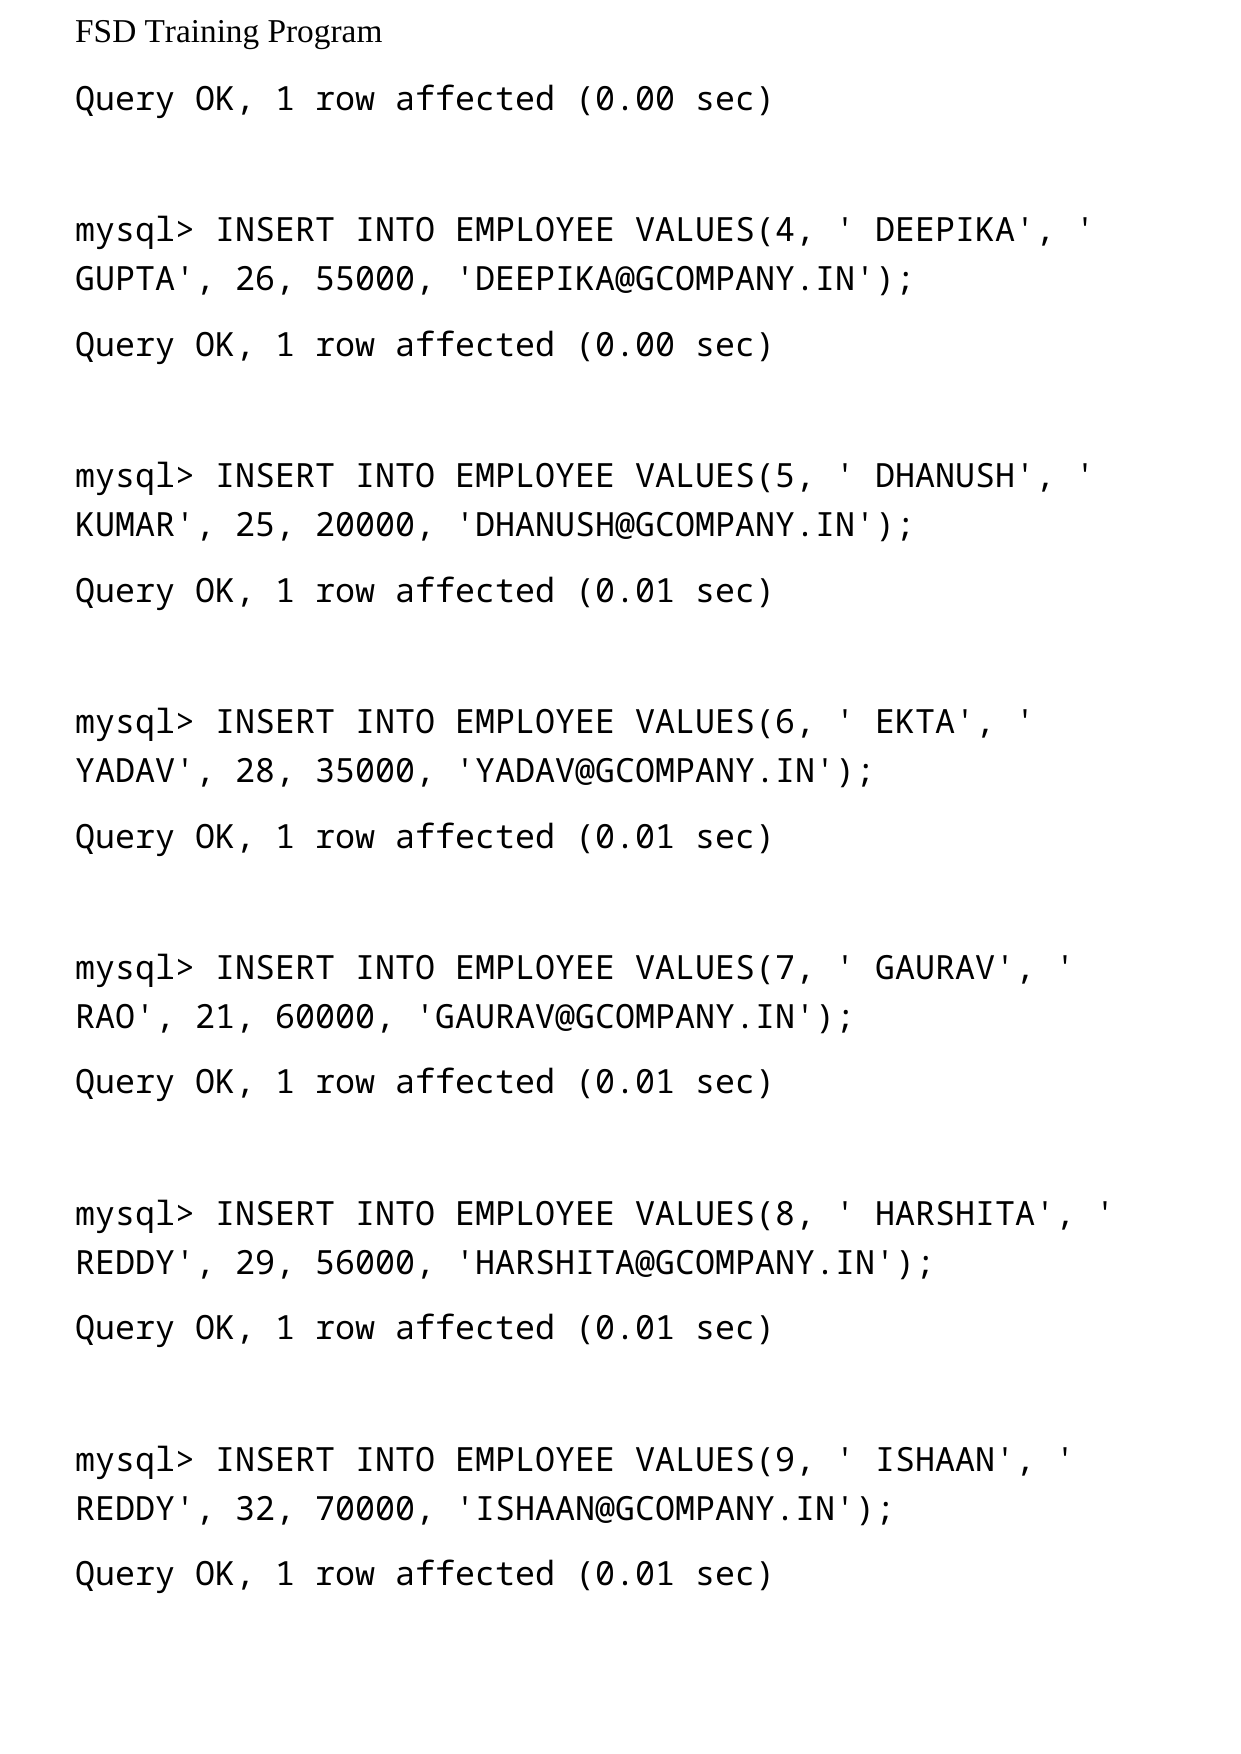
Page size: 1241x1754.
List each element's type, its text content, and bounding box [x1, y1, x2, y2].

text Query OK, 1 row affected (0.01 sec) [75, 1550, 1165, 1595]
text Query OK, 1 row affected (0.01 sec) [75, 567, 1165, 612]
text Query OK, 1 row affected (0.00 sec) [75, 321, 1165, 366]
text mysql> INSERT INTO EMPLOYEE VALUES(5, ' DHANUSH', ' KUMAR', 25, 20000, 'DHANUSH@GCOMPANY.IN'); [75, 452, 1165, 546]
text Query OK, 1 row affected (0.01 sec) [75, 812, 1165, 858]
text mysql> INSERT INTO EMPLOYEE VALUES(7, ' GAURAV', ' RAO', 21, 60000, 'GAURAV@GCOMPANY.IN'); [75, 944, 1165, 1038]
text Query OK, 1 row affected (0.00 sec) [75, 75, 1165, 120]
text Query OK, 1 row affected (0.01 sec) [75, 1304, 1165, 1349]
text mysql> INSERT INTO EMPLOYEE VALUES(6, ' EKTA', ' YADAV', 28, 35000, 'YADAV@GCOMPANY.IN'); [75, 698, 1165, 792]
text Query OK, 1 row affected (0.01 sec) [75, 1058, 1165, 1104]
text mysql> INSERT INTO EMPLOYEE VALUES(4, ' DEEPIKA', ' GUPTA', 26, 55000, 'DEEPIKA@GCOMPANY.IN'); [75, 206, 1165, 301]
text mysql> INSERT INTO EMPLOYEE VALUES(8, ' HARSHITA', ' REDDY', 29, 56000, 'HARSHITA@GCOMPANY.IN'); [75, 1189, 1165, 1284]
text mysql> INSERT INTO EMPLOYEE VALUES(9, ' ISHAAN', ' REDDY', 32, 70000, 'ISHAAN@GCOMPANY.IN'); [75, 1435, 1165, 1530]
